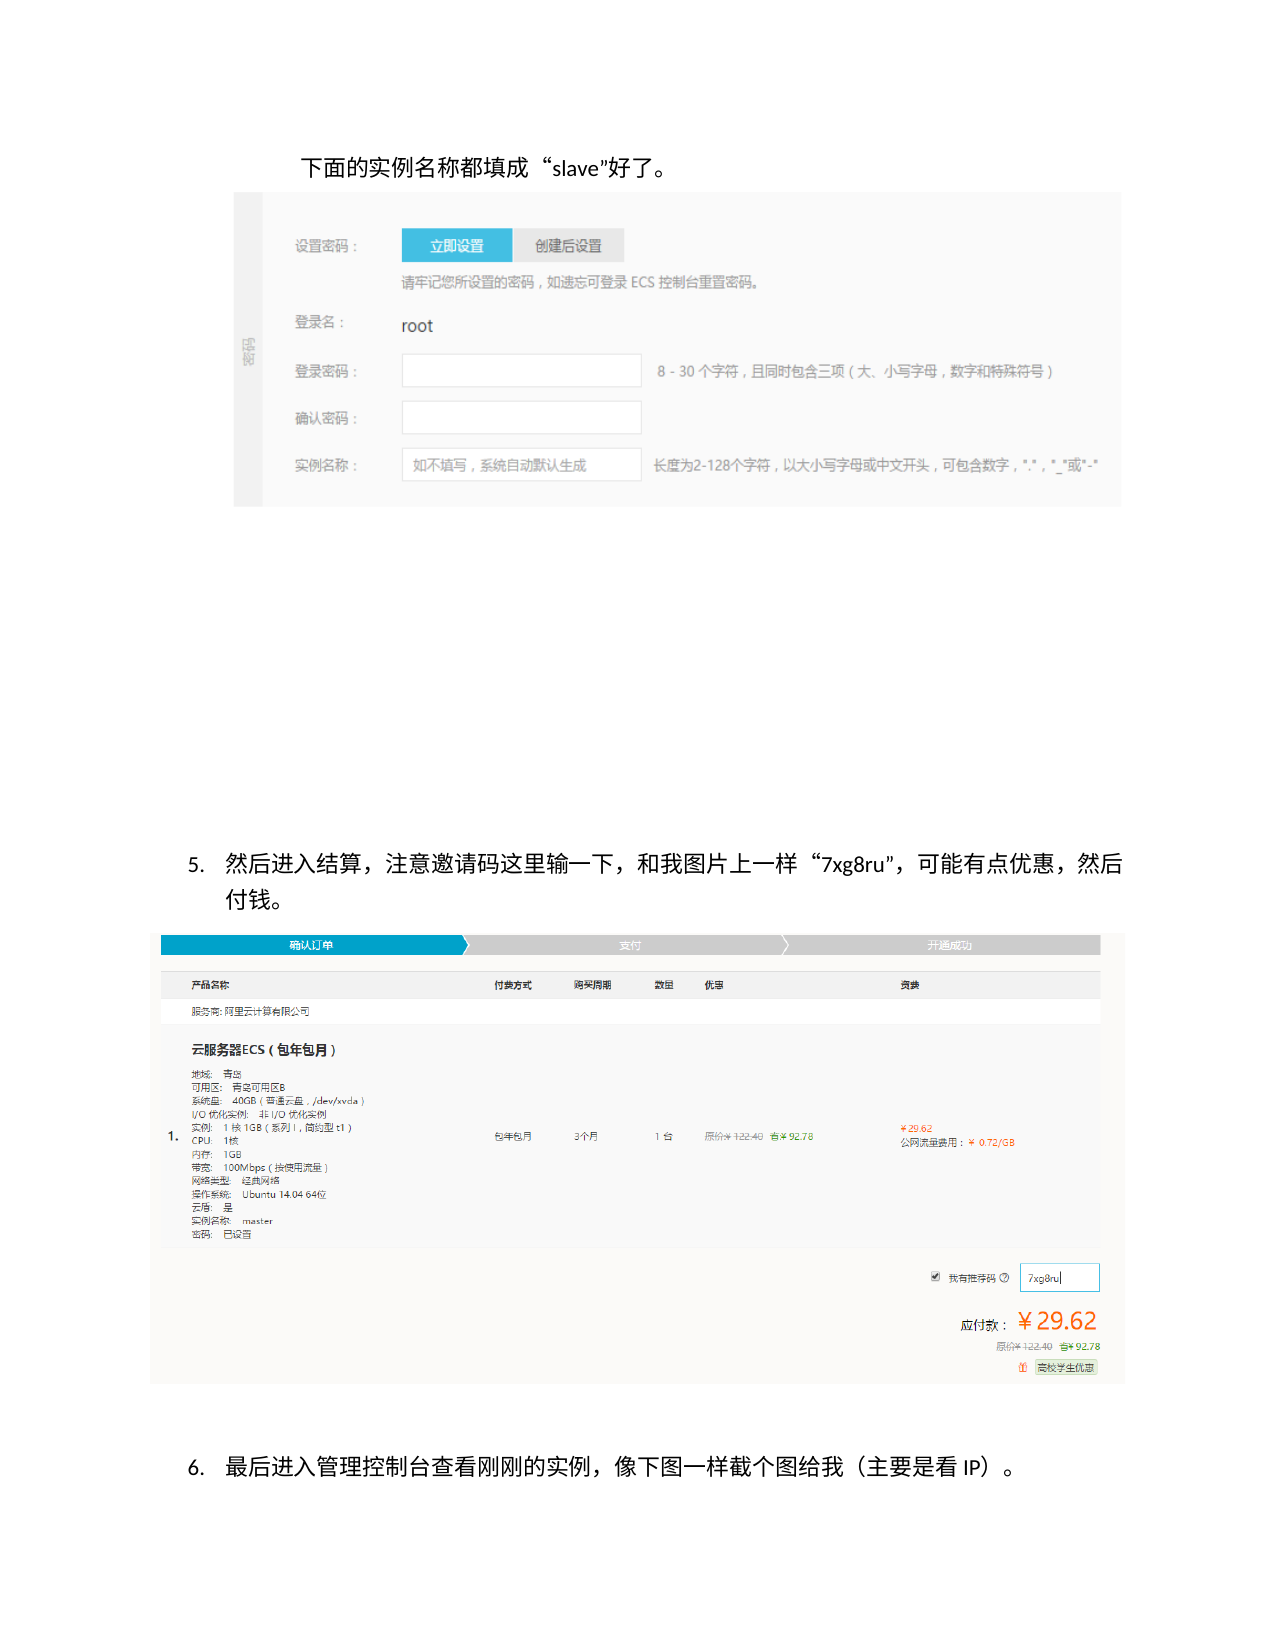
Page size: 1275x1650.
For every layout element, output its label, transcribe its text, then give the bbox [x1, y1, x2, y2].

list 最后进入管理控制台查看刚刚的实例，像下图一样截个图给我（主要是看IP）。 [187, 1449, 1125, 1482]
picture [225, 185, 1122, 508]
picture [150, 933, 1125, 1384]
list 下面的实例名称都填成“slave”好了。 [300, 150, 1125, 183]
list 然后进入结算，注意邀请码这里输一下，和我图片上一样“7xg8ru”，可能有点优惠，然后付钱。 [187, 846, 1125, 915]
